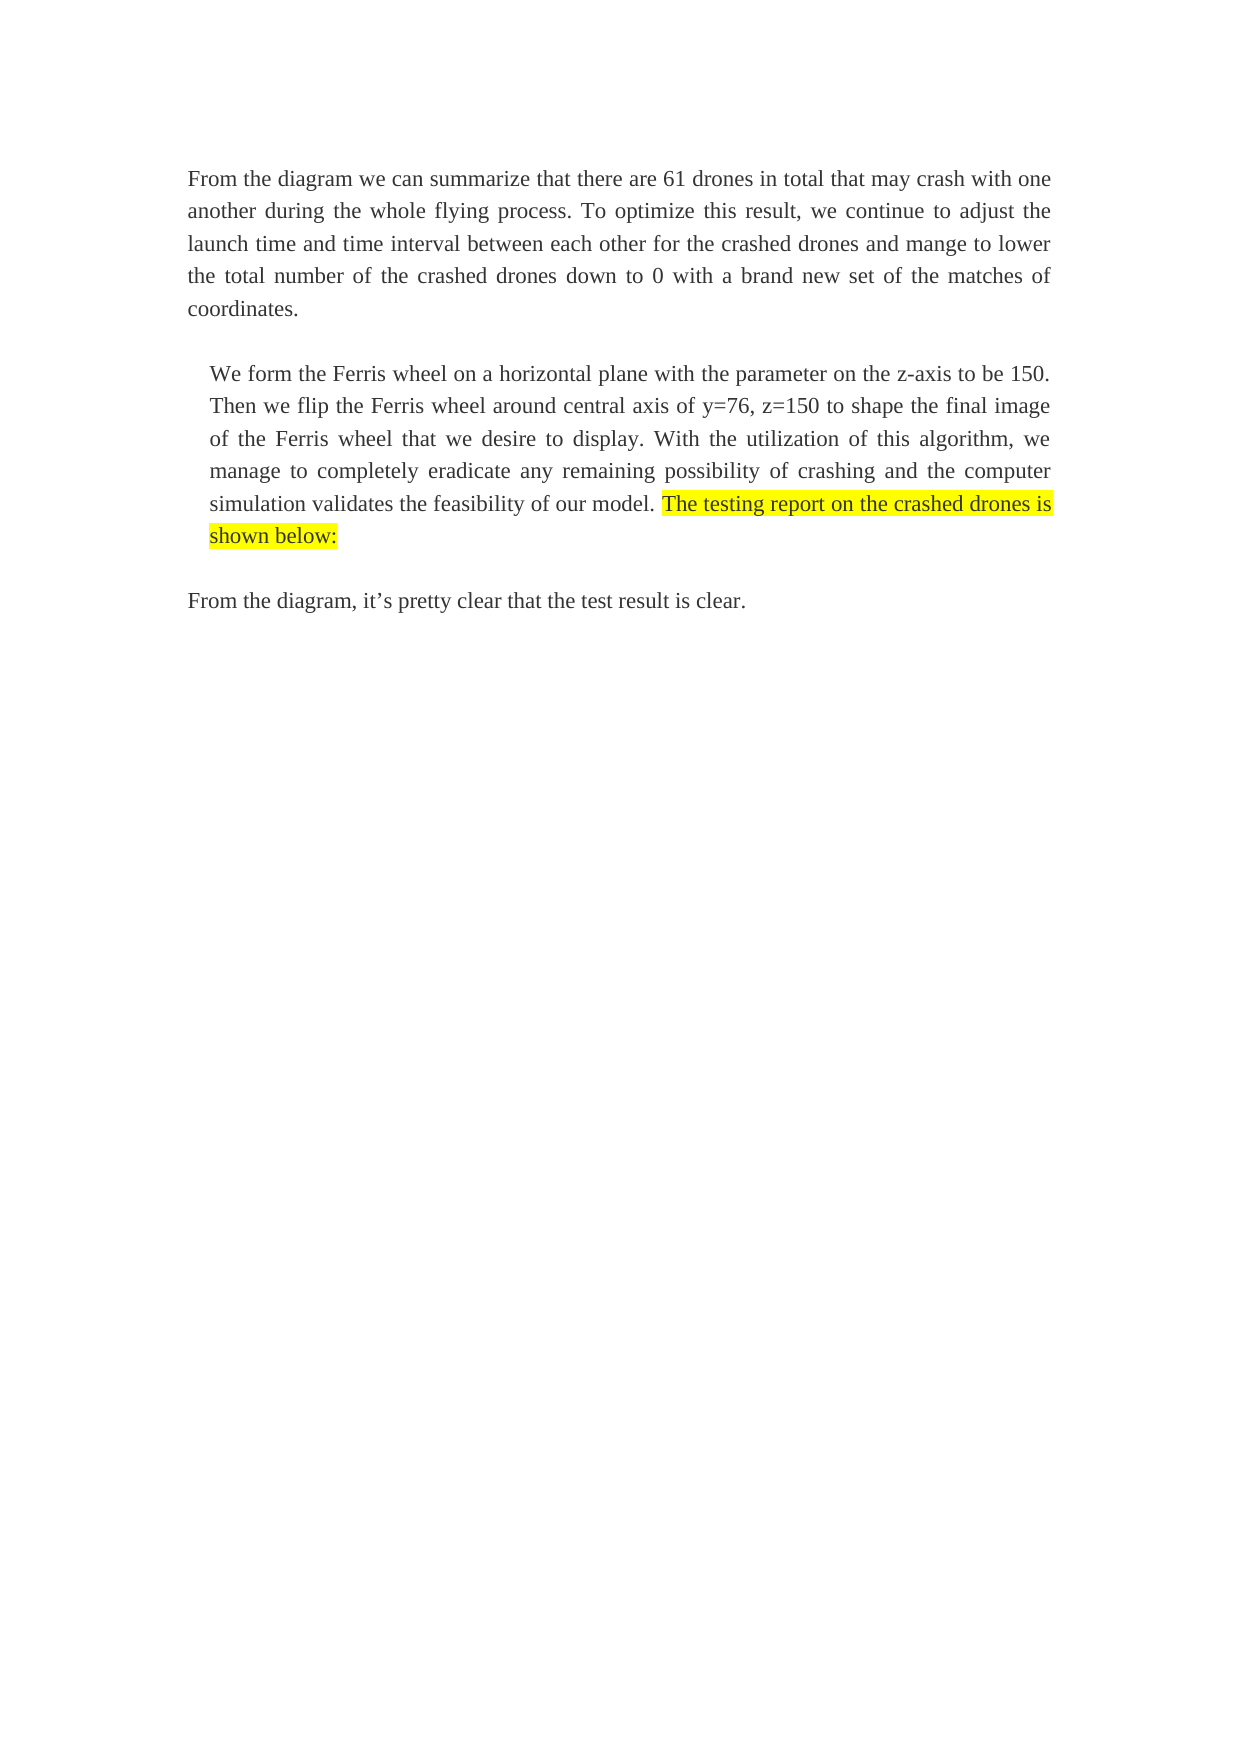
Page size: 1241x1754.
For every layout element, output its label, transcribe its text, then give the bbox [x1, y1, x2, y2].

text We form the Ferris wheel on a horizontal plane with the parameter on the z-axis to be 150. Then we flip the Ferris wheel around central axis of y=76, z=150 to shape the final image of the Ferris wheel that we desire to display. With the utilization of this algorithm, we manage to completely eradicate any remaining possibility of crashing and the computer simulation validates the feasibility of our model. The testing report on the crashed drones is shown below: [209, 357, 1053, 552]
text From the diagram, it’s pretty clear that the test result is clear. [187, 584, 1053, 617]
text From the diagram we can summarize that there are 61 drones in total that may crash with one another during the whole flying process. To optimize this result, we continue to adjust the launch time and time interval between each other for the crashed drones and mange to lower the total number of the crashed drones down to 0 with a brand new set of the matches of coordinates. [187, 162, 1053, 324]
